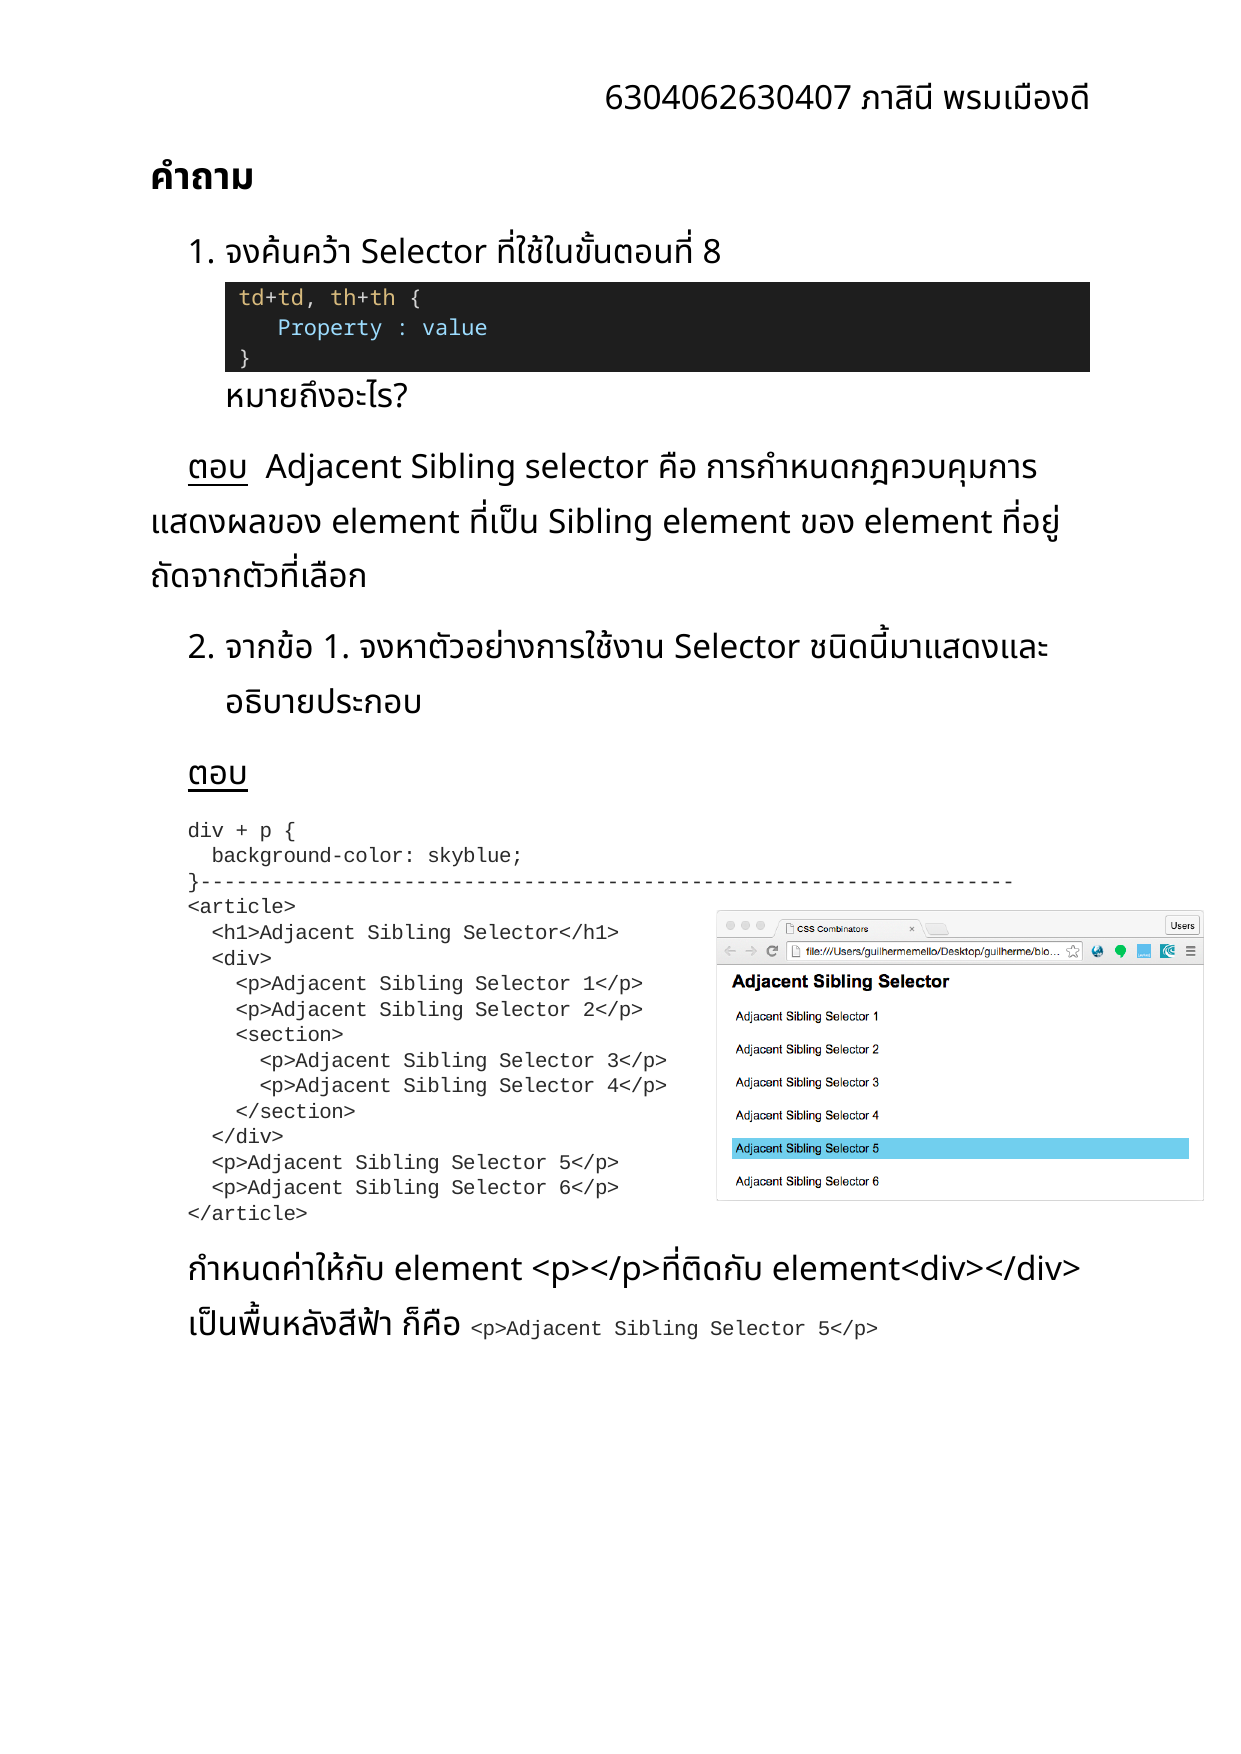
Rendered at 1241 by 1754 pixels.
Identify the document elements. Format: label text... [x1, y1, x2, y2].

text ตอบ [187, 749, 1090, 799]
list } [225, 342, 1090, 372]
text div + p { background-color: skyblue; }--------------------------------------------------------------------<article> <h1>Adjacent Sibling Selector</h1> <div> <p>Adjacent Sibling Selector 1</p> <p>Adjacent Sibling Selector 2</p> <section> <p>Adjacent Sibling Selector 3</p> <p>Adjacent Sibling Selector 4</p> </section> </div> <p>Adjacent Sibling Selector 5</p> <p>Adjacent Sibling Selector 6</p> </article> [187, 820, 1090, 1226]
list td+td, th+th { [225, 282, 1090, 312]
list จากข้อ 1. จงหาตัวอย่างการใช้งาน Selector ชนิดนี้มาแสดงและอธิบายประกอบ [187, 623, 1090, 728]
picture [716, 910, 1204, 1201]
text ตอบ Adjacent Sibling selector คือ การกำหนดกฎควบคุมการแสดงผลของ element ที่เป็น Sibling element ของ element ที่อยู่ถัดจากตัวที่เลือก [150, 443, 1090, 603]
list หมายถึงอะไร? [225, 372, 1090, 422]
list Property : value [225, 312, 1090, 342]
list จงค้นคว้า Selector ที่ใช้ในขั้นตอนที่ 8 [187, 228, 1090, 278]
text กำหนดค่าให้กับ element <p></p>ที่ติดกับ element<div></div> เป็นพื้นหลังสีฟ้า ก็คือ <p>Adjacent Sibling Selector 5</p> [187, 1245, 1090, 1350]
text คำถาม [150, 150, 1090, 207]
